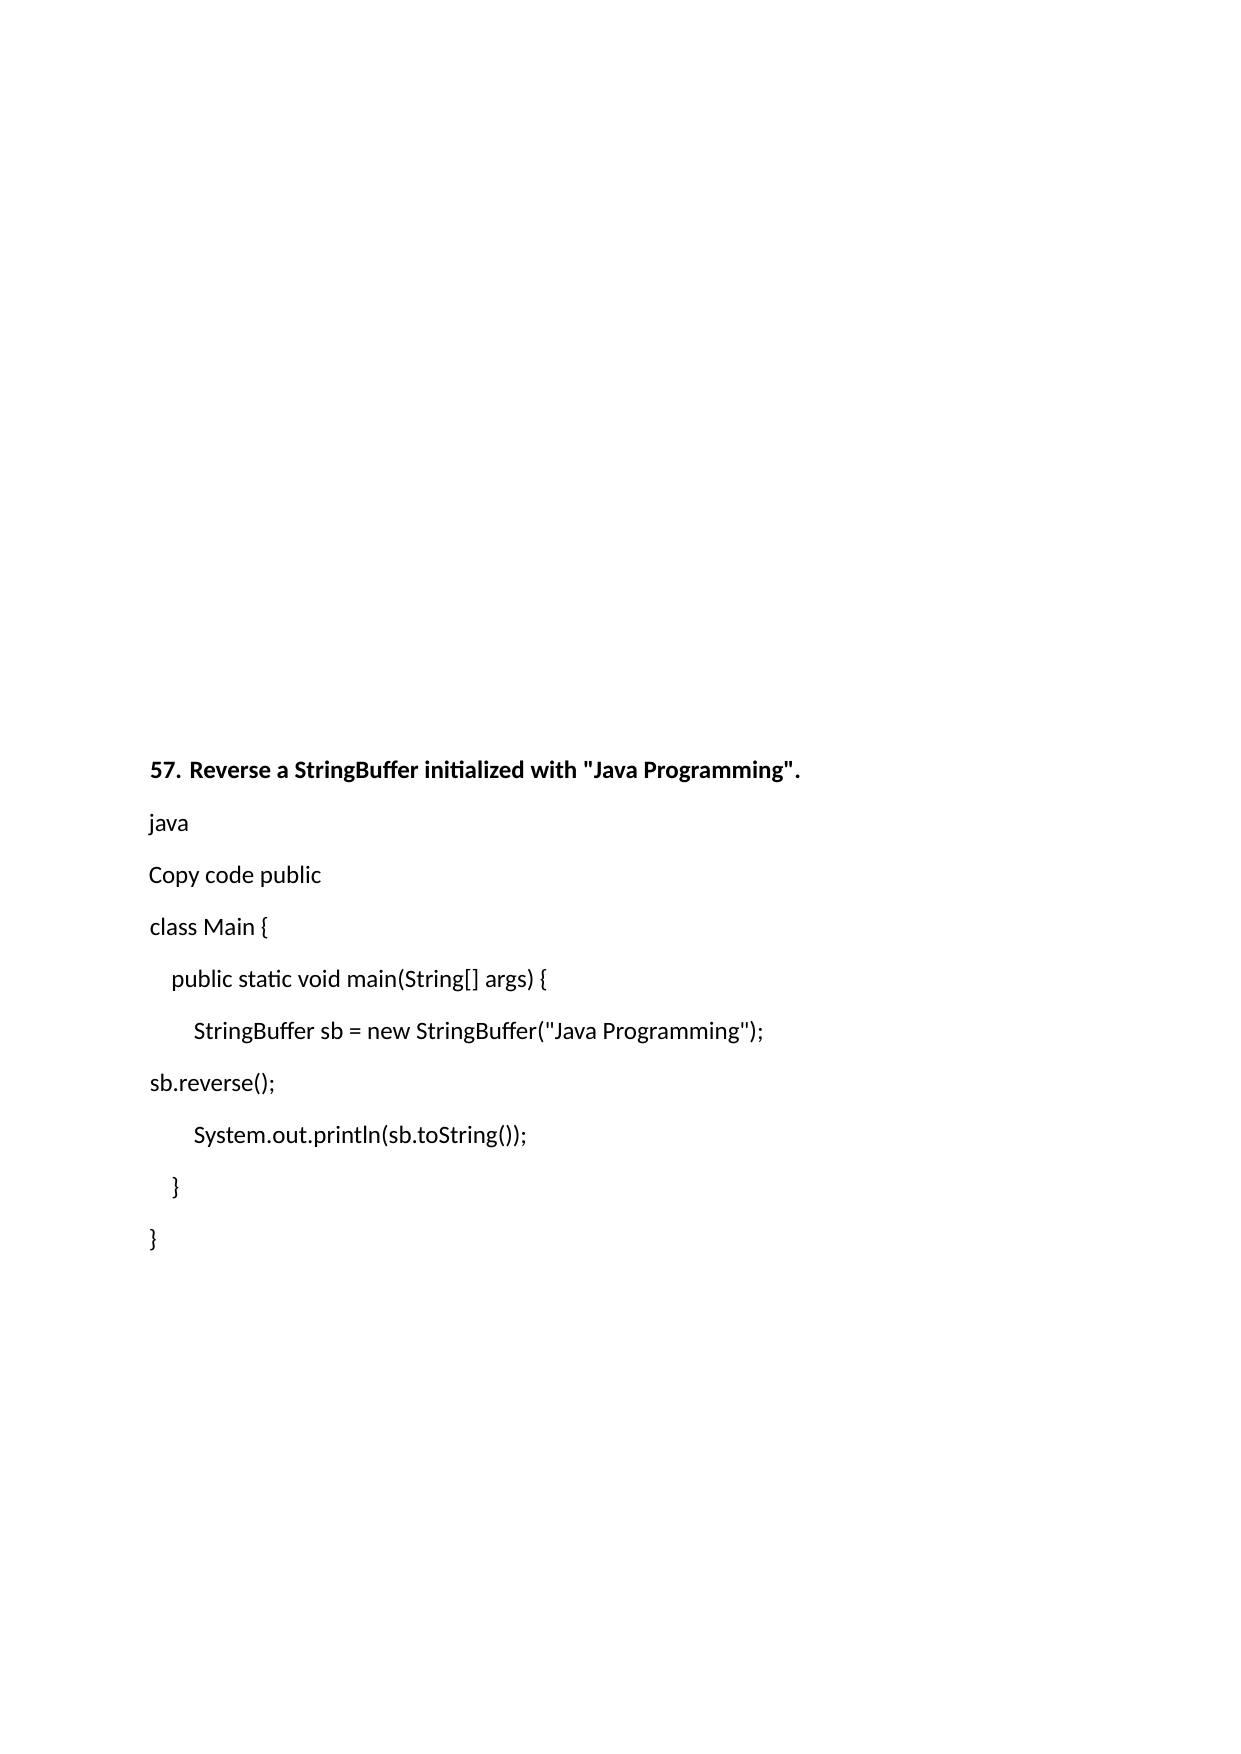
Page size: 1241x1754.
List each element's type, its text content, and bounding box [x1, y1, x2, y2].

text } [148, 1223, 1068, 1254]
text System.out.println(sb.toString()); [148, 1119, 1068, 1150]
text } [148, 1171, 1068, 1202]
text Copy code public class Main { [148, 859, 349, 941]
text StringBuffer sb = new StringBuffer("Java Programming"); sb.reverse(); [148, 1015, 925, 1097]
list Reverse a StringBuffer initialized with "Java Programming". [150, 755, 1073, 785]
text java [148, 807, 1068, 837]
text public static void main(String[] args) { [148, 963, 1068, 993]
